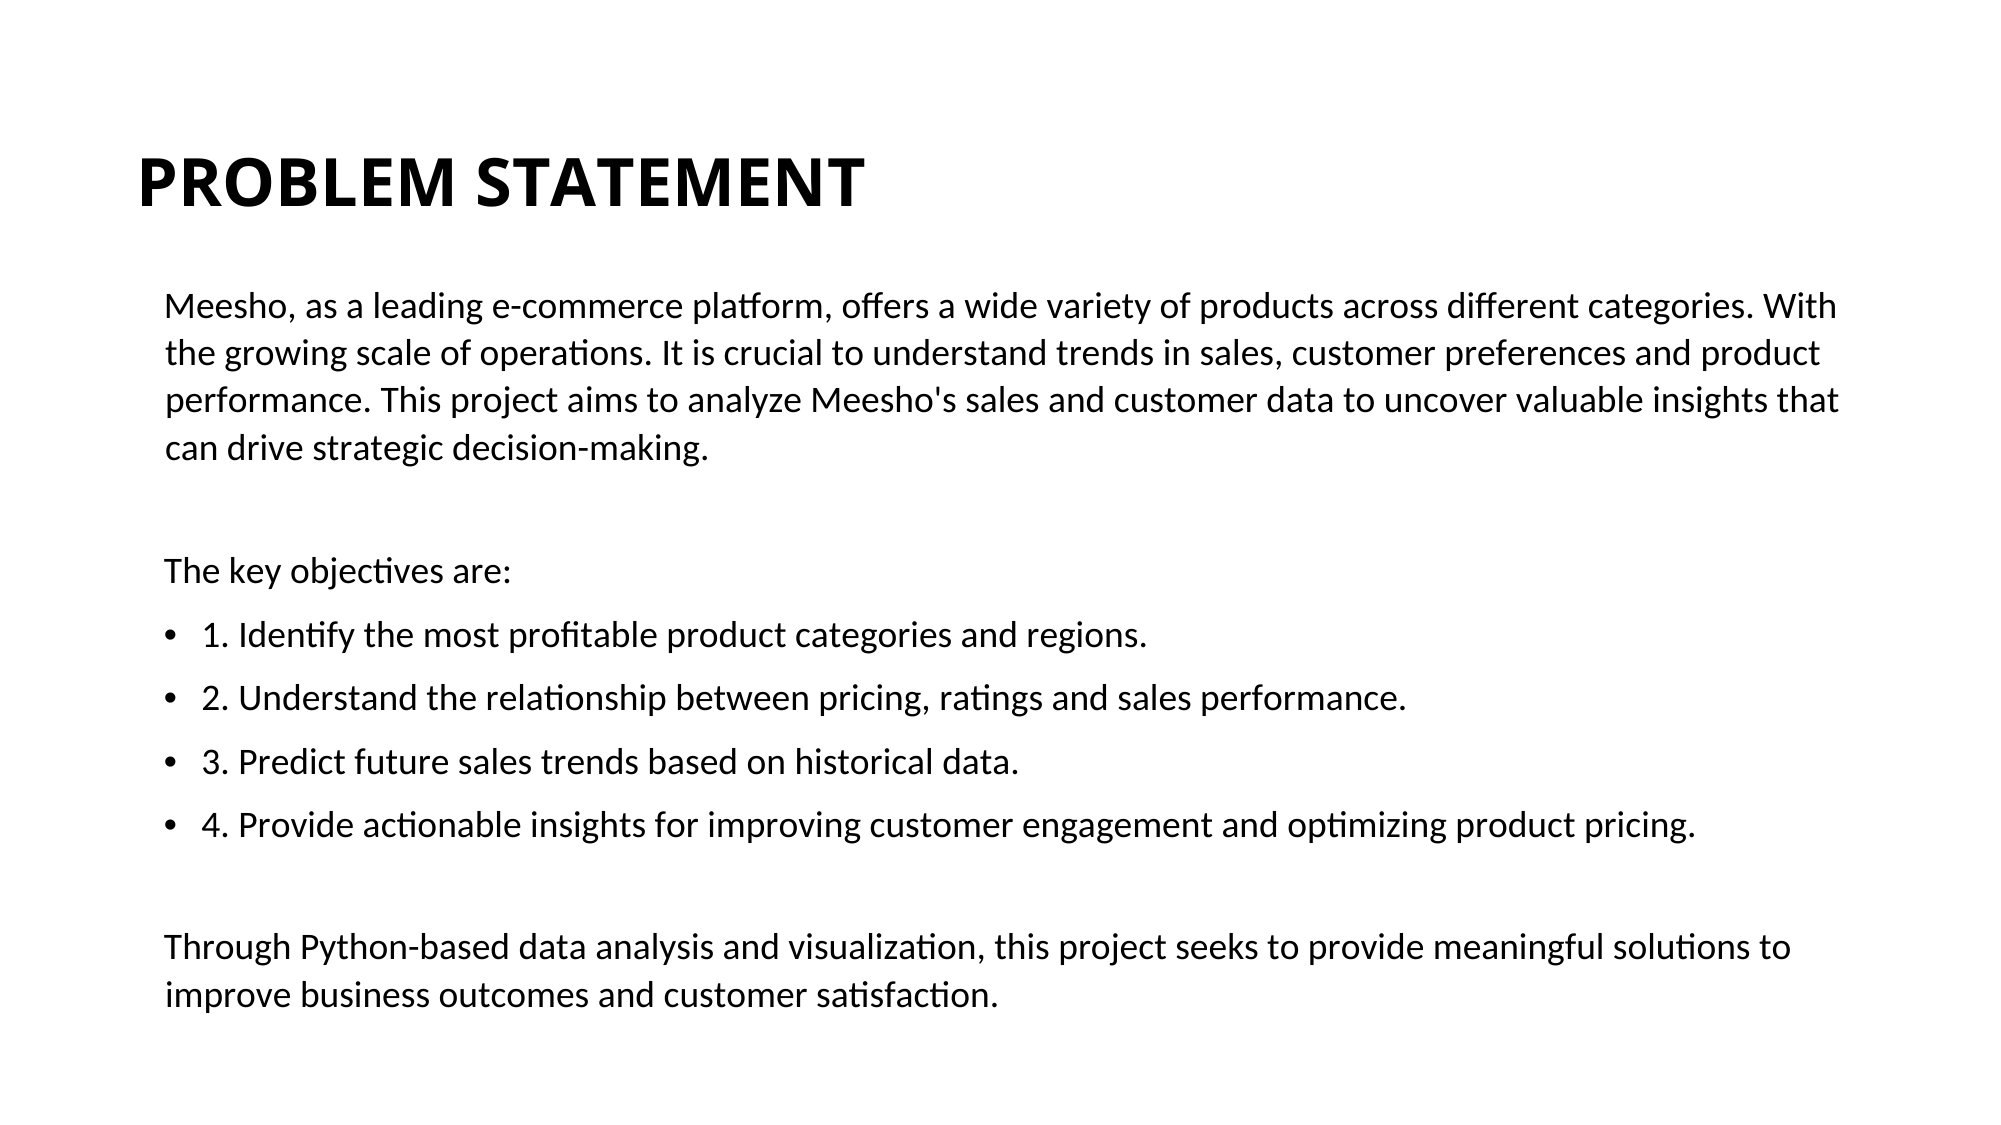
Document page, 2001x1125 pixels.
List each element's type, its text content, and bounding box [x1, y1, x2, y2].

subtitle PROBLEM STATEMENT [137, 135, 1110, 226]
list 1. Identify the most profitable product categories and regions. [164, 611, 1848, 657]
list 3. Predict future sales trends based on historical data. [164, 738, 1848, 783]
text Meesho, as a leading e-commerce platform, offers a wide variety of products across different categories. With the growing scale of operations. It is crucial to understand trends in sales, customer preferences and product performance. This project aims to analyze Meesho's sales and customer data to uncover valuable insights that can drive strategic decision-making. [164, 282, 1848, 469]
text The key objectives are: [164, 547, 1848, 593]
text Through Python-based data analysis and visualization, this project seeks to provide meaningful solutions to improve business outcomes and customer satisfaction. [164, 923, 1848, 1016]
list 4. Provide actionable insights for improving customer engagement and optimizing product pricing. [164, 801, 1848, 847]
list 2. Understand the relationship between pricing, ratings and sales performance. [164, 674, 1848, 720]
